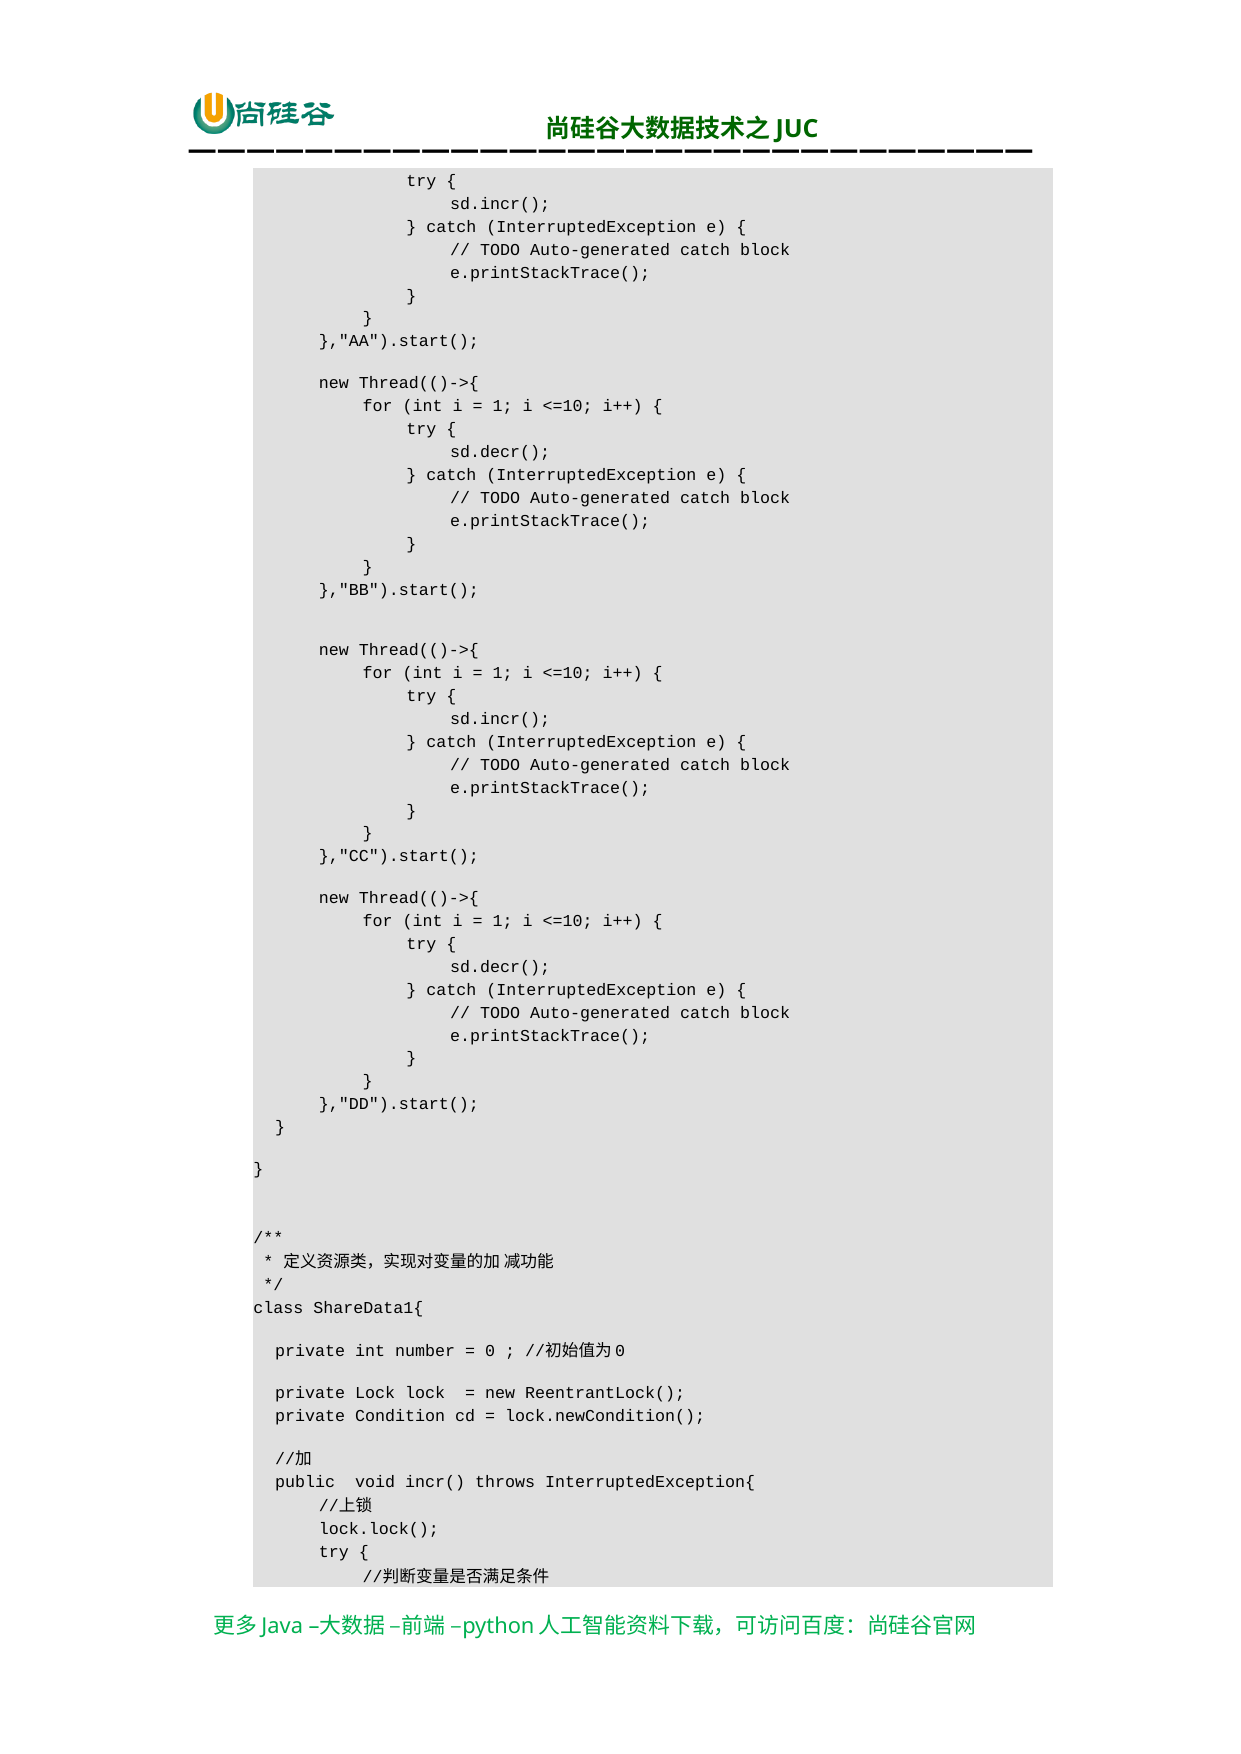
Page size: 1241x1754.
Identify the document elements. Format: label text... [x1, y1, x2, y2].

text for (int i = 1; i <=10; i++) { [253, 661, 1053, 683]
text } catch (InterruptedException e) { [253, 214, 1053, 237]
text e.printStackTrace(); [253, 260, 1053, 283]
text class ShareData1{ [253, 1296, 1053, 1318]
text } [253, 531, 1053, 554]
text try { [253, 683, 1053, 706]
text // TODO Auto-generated catch block [253, 752, 1053, 775]
text try { [253, 1540, 1053, 1563]
text for (int i = 1; i <=10; i++) { [253, 908, 1053, 931]
text } [253, 306, 1053, 329]
text },"BB").start(); [253, 577, 1053, 600]
text public void incr() throws InterruptedException{ [253, 1469, 1053, 1492]
text try { [253, 168, 1053, 191]
text /** [253, 1225, 1053, 1248]
text new Thread(()->{ [253, 371, 1053, 394]
text private Condition cd = lock.newCondition(); [253, 1403, 1053, 1426]
text } [253, 1157, 1053, 1179]
text e.printStackTrace(); [253, 508, 1053, 531]
text try { [253, 931, 1053, 954]
text //加 [253, 1445, 1053, 1469]
picture [187, 88, 338, 138]
text //上锁 [253, 1492, 1053, 1517]
text new Thread(()->{ [253, 638, 1053, 661]
text // TODO Auto-generated catch block [253, 1000, 1053, 1023]
text new Thread(()->{ [253, 886, 1053, 908]
text */ [253, 1273, 1053, 1296]
text // TODO Auto-generated catch block [253, 485, 1053, 508]
text } [253, 1115, 1053, 1138]
text } [253, 798, 1053, 821]
text } catch (InterruptedException e) { [253, 977, 1053, 1000]
text },"AA").start(); [253, 329, 1053, 352]
text e.printStackTrace(); [253, 775, 1053, 798]
text },"CC").start(); [253, 844, 1053, 867]
text * 定义资源类，实现对变量的加 减功能 [253, 1248, 1053, 1273]
text sd.incr(); [253, 706, 1053, 729]
text } [253, 283, 1053, 306]
text for (int i = 1; i <=10; i++) { [253, 394, 1053, 417]
text //判断变量是否满足条件 [253, 1563, 1053, 1587]
text } [253, 1046, 1053, 1069]
text } [253, 554, 1053, 577]
text sd.decr(); [253, 439, 1053, 462]
text } catch (InterruptedException e) { [253, 462, 1053, 485]
text e.printStackTrace(); [253, 1023, 1053, 1046]
text } catch (InterruptedException e) { [253, 729, 1053, 752]
text } [253, 1069, 1053, 1092]
text sd.decr(); [253, 954, 1053, 977]
text private int number = 0 ; //初始值为0 [253, 1337, 1053, 1362]
text },"DD").start(); [253, 1092, 1053, 1115]
text try { [253, 417, 1053, 439]
text // TODO Auto-generated catch block [253, 237, 1053, 260]
text sd.incr(); [253, 191, 1053, 214]
text } [253, 821, 1053, 844]
text lock.lock(); [253, 1517, 1053, 1540]
text private Lock lock = new ReentrantLock(); [253, 1381, 1053, 1403]
